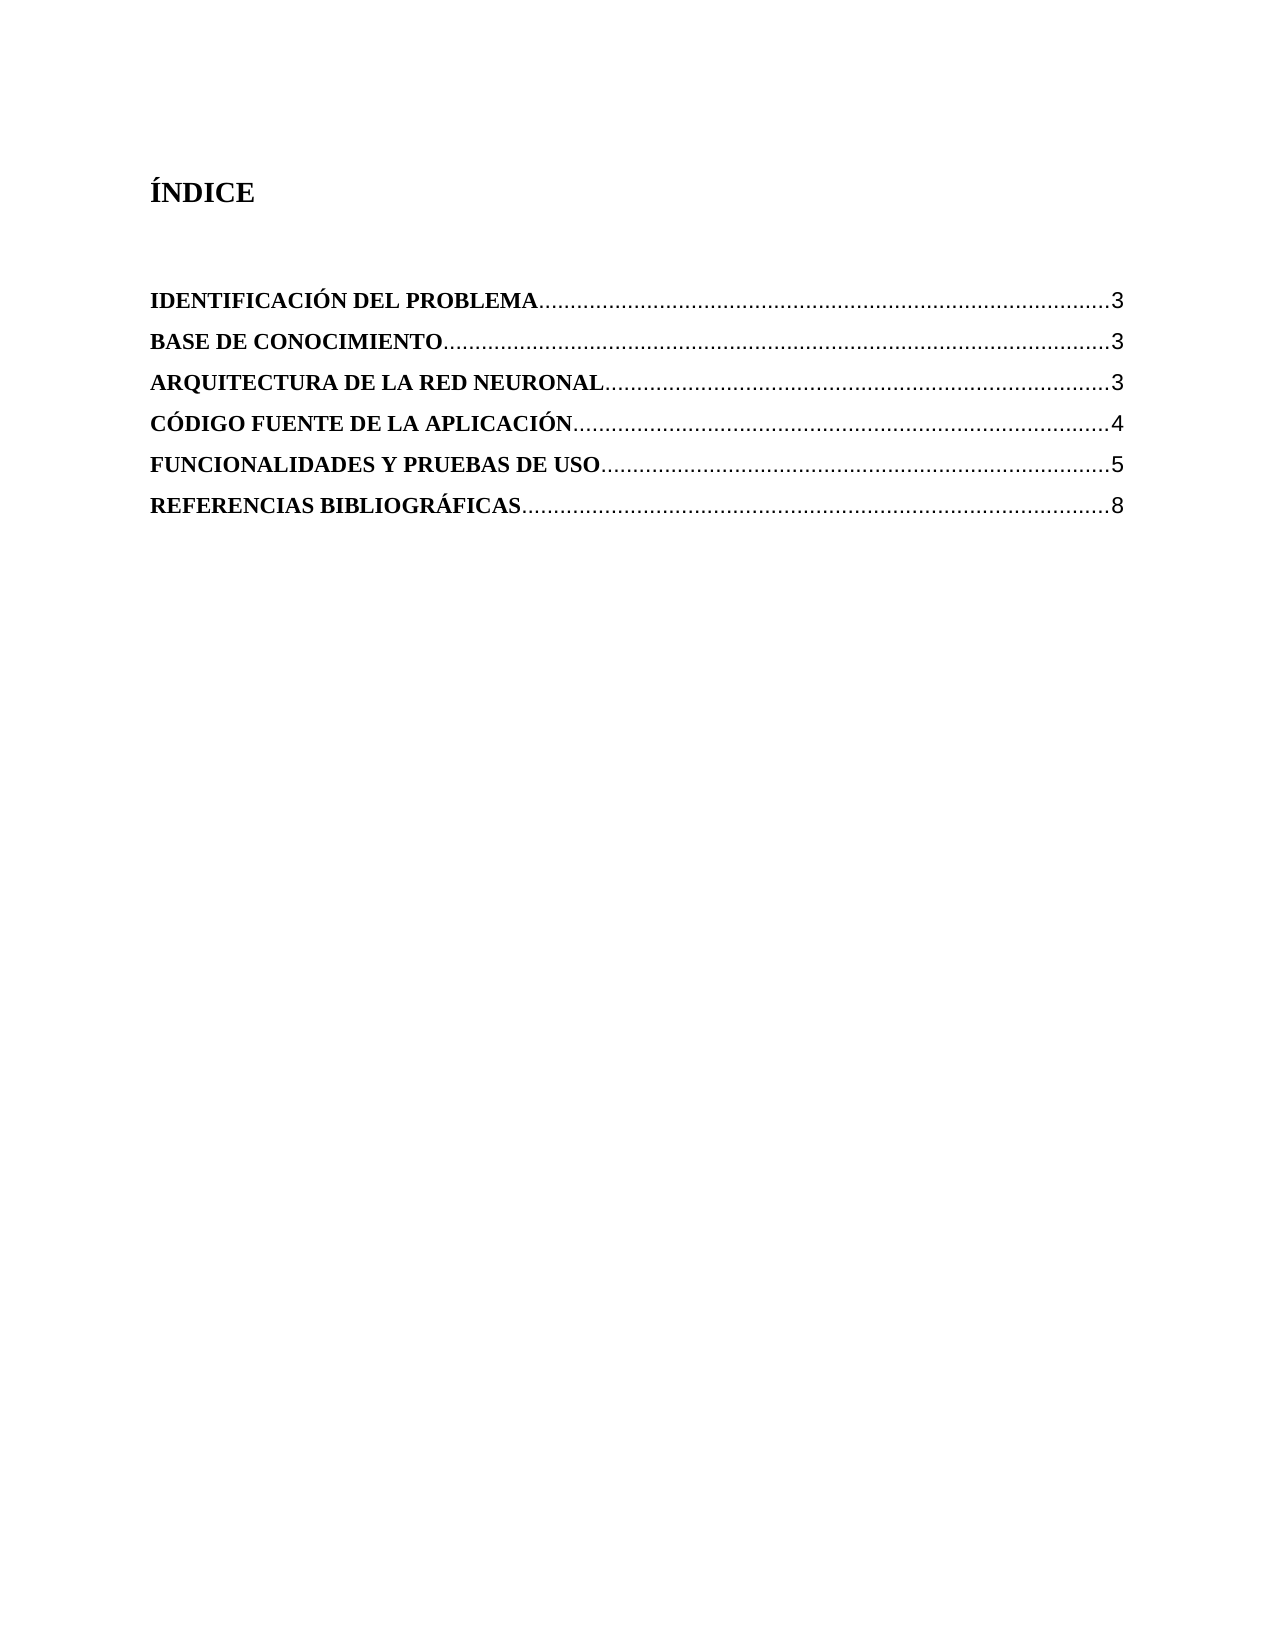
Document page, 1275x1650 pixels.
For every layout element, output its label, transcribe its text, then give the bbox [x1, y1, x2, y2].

text ÍNDICE [150, 175, 1125, 208]
